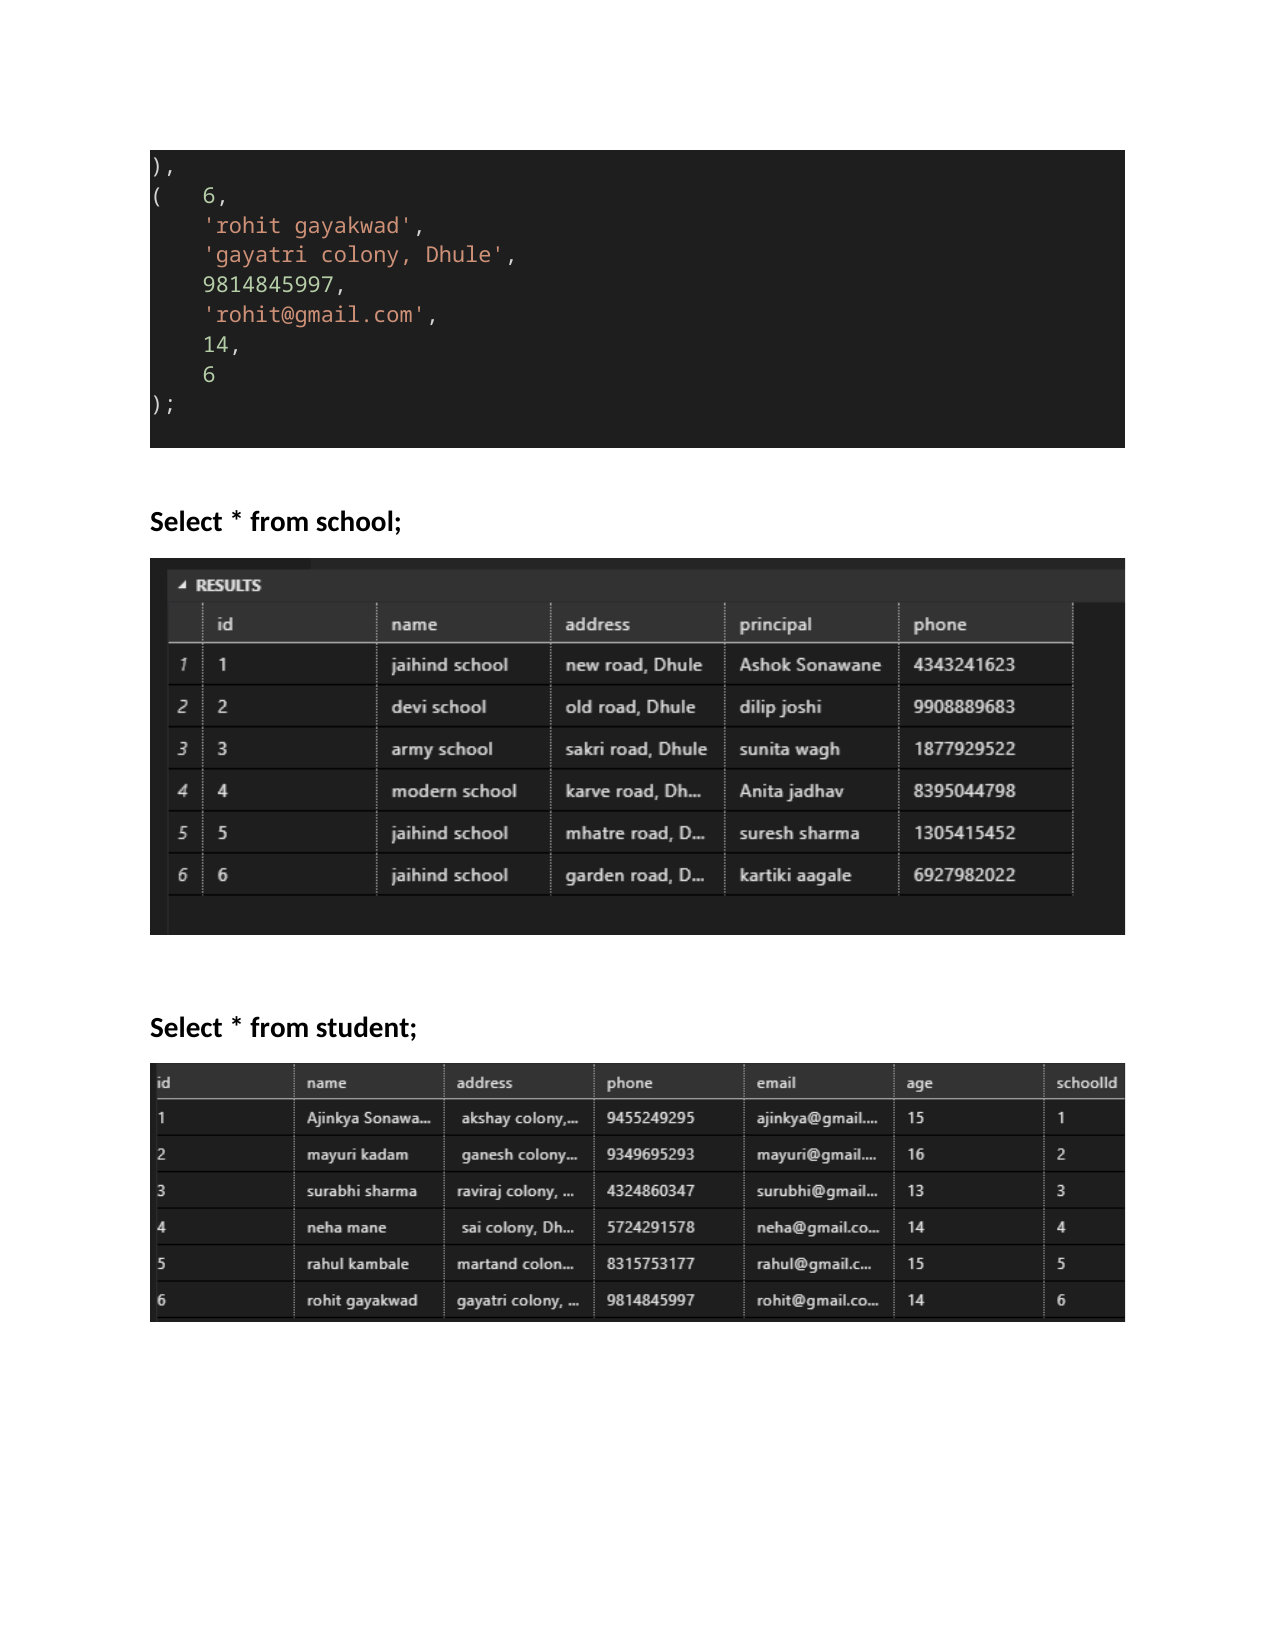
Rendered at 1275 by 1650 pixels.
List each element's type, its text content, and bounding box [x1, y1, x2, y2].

text 14, [150, 329, 1125, 358]
picture [150, 1063, 1125, 1322]
text 'rohit gayakwad', [150, 209, 1125, 239]
text ), [150, 150, 1125, 180]
text 'rohit@gmail.com', [150, 299, 1125, 329]
picture [150, 558, 1125, 935]
text 9814845997, [150, 269, 1125, 299]
text 6 [150, 358, 1125, 388]
text ); [150, 388, 1125, 418]
text ( 6, [150, 180, 1125, 209]
text Select * from student; [150, 1009, 1125, 1044]
text 'gayatri colony, Dhule', [150, 239, 1125, 269]
text Select * from school; [150, 503, 1125, 539]
